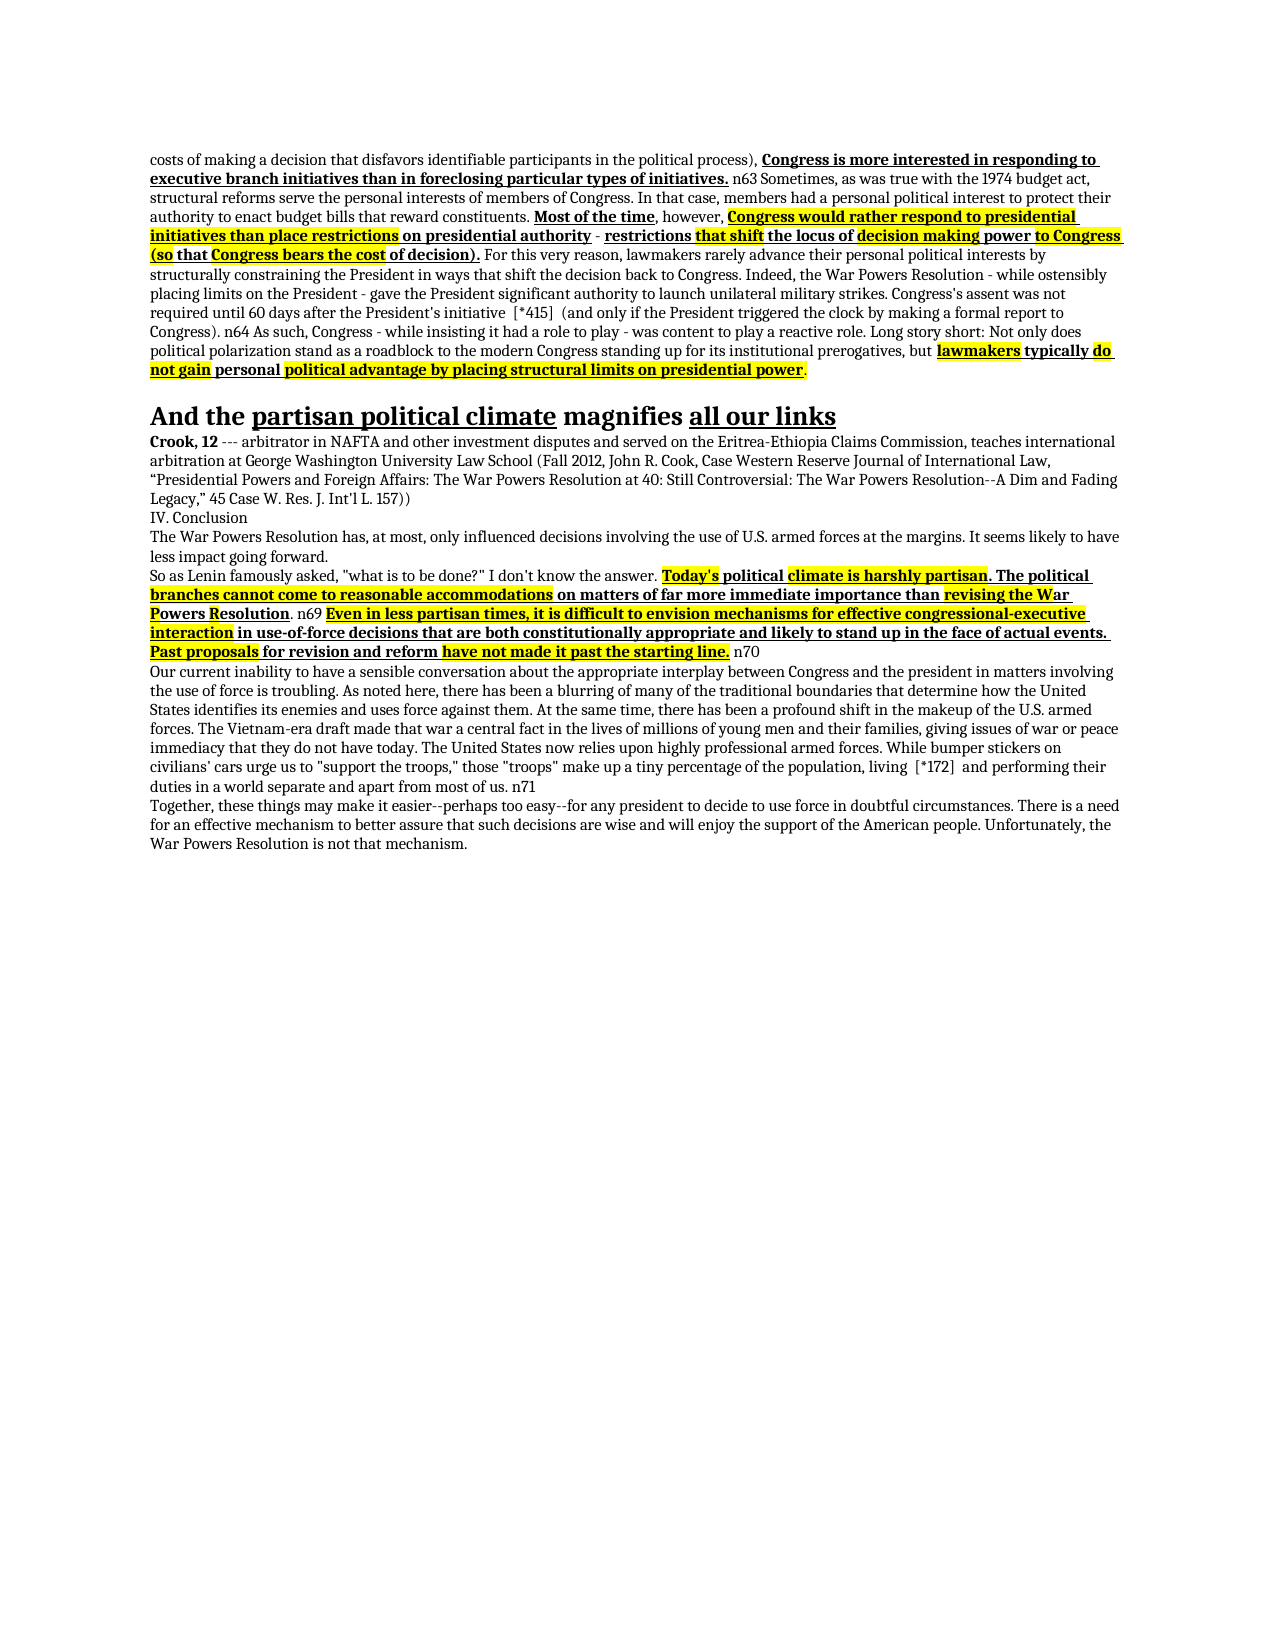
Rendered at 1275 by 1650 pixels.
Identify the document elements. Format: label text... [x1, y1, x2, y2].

text Crook, 12 --- arbitrator in NAFTA and other investment disputes and served on the Eritrea-Ethiopia Claims Commission, teaches international arbitration at George Washington University Law School (Fall 2012, John R. Cook, Case Western Reserve Journal of International Law, “Presidential Powers and Foreign Affairs: The War Powers Resolution at 40: Still Controversial: The War Powers Resolution--A Dim and Fading Legacy,” 45 Case W. Res. J. Int'l L. 157)) [150, 432, 1125, 509]
text The War Powers Resolution has, at most, only influenced decisions involving the use of U.S. armed forces at the margins. It seems likely to have less impact going forward. [150, 528, 1125, 566]
text And the partisan political climate magnifies all our links [150, 401, 1125, 432]
text Our current inability to have a sensible conversation about the appropriate interplay between Congress and the president in matters involving the use of force is troubling. As noted here, there has been a blurring of many of the traditional boundaries that determine how the United States identifies its enemies and uses force against them. At the same time, there has been a profound shift in the makeup of the U.S. armed forces. The Vietnam-era draft made that war a central fact in the lives of millions of young men and their families, giving issues of war or peace immediacy that they do not have today. The United States now relies upon highly professional armed forces. While bumper stickers on civilians' cars urge us to "support the troops," those "troops" make up a tiny percentage of the population, living [*172] and performing their duties in a world separate and apart from most of us. n71 [150, 662, 1125, 796]
text Together, these things may make it easier--perhaps too easy--for any president to decide to use force in doubtful circumstances. There is a need for an effective mechanism to better assure that such decisions are wise and will enjoy the support of the American people. Unfortunately, the War Powers Resolution is not that mechanism. [150, 796, 1125, 854]
text IV. Conclusion [150, 509, 1125, 528]
text So as Lenin famously asked, "what is to be done?" I don't know the answer. Today's political climate is harshly partisan. The political branches cannot come to reasonable accommodations on matters of far more immediate importance than revising the War Powers Resolution. n69 Even in less partisan times, it is difficult to envision mechanisms for effective congressional-executive interaction in use-of-force decisions that are both constitutionally appropriate and likely to stand up in the face of actual events. Past proposals for revision and reform have not made it past the starting line. n70 [150, 566, 1125, 662]
